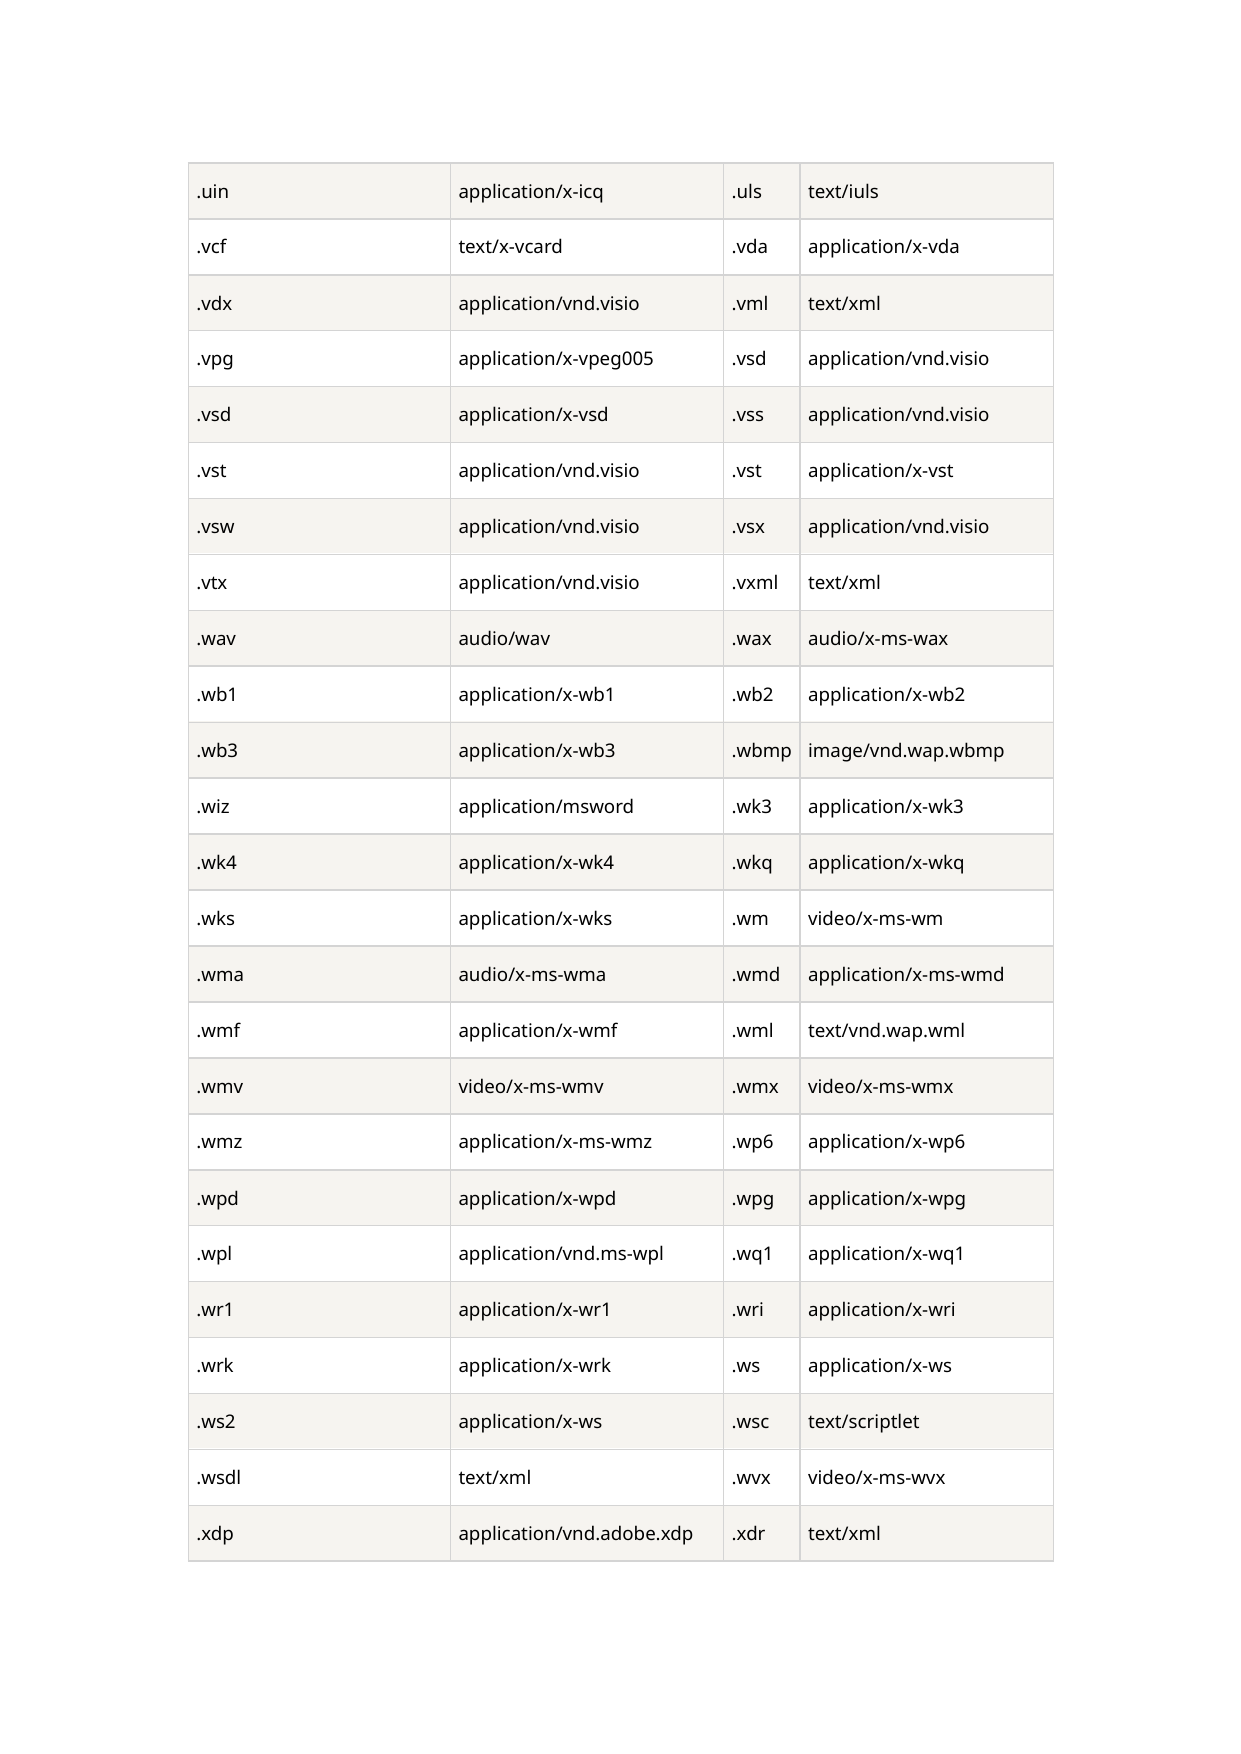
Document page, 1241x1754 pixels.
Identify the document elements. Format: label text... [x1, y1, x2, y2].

table_cell application/x-wks [451, 891, 723, 945]
table_cell .wb1 [189, 667, 450, 721]
table_cell .wma [189, 947, 450, 1001]
table_cell .vdx [189, 276, 450, 330]
table_cell .wm [724, 891, 799, 945]
table_cell .vxml [724, 555, 799, 609]
table_cell .wsdl [189, 1450, 450, 1504]
table_cell application/x-wb2 [801, 667, 1053, 721]
table_cell .vcf [189, 220, 450, 274]
table_cell .vst [724, 443, 799, 498]
table_cell .vsd [724, 331, 799, 386]
table_cell application/vnd.adobe.xdp [451, 1506, 723, 1560]
table_cell .wbmp [724, 723, 799, 777]
table_cell application/x-wk4 [451, 835, 723, 889]
table_cell application/x-ms-wmd [801, 947, 1053, 1001]
table_cell application/vnd.visio [801, 331, 1053, 386]
table_cell .ws2 [189, 1394, 450, 1448]
table_cell .wks [189, 891, 450, 945]
table_cell application/x-vda [801, 220, 1053, 274]
table_cell application/msword [451, 779, 723, 833]
table_cell text/xml [801, 555, 1053, 609]
table_cell application/x-ws [801, 1338, 1053, 1393]
table_cell .wkq [724, 835, 799, 889]
table_cell text/xml [451, 1450, 723, 1504]
table_cell .vst [189, 443, 450, 498]
table_cell text/xml [801, 1506, 1053, 1560]
table_cell .wmf [189, 1003, 450, 1057]
table_cell application/vnd.visio [451, 499, 723, 553]
table_cell text/scriptlet [801, 1394, 1053, 1448]
table_cell .vsw [189, 499, 450, 553]
table_cell application/x-vsd [451, 387, 723, 442]
table_cell application/vnd.visio [801, 499, 1053, 553]
table_cell application/x-vst [801, 443, 1053, 498]
table_cell .wpd [189, 1171, 450, 1225]
table_cell .wav [189, 611, 450, 665]
table_cell .vpg [189, 331, 450, 386]
table_cell audio/x-ms-wma [451, 947, 723, 1001]
table_cell application/vnd.visio [451, 555, 723, 609]
table_cell .wpl [189, 1226, 450, 1281]
table_cell application/x-ms-wmz [451, 1115, 723, 1169]
table_cell .wiz [189, 779, 450, 833]
table_cell .uls [724, 164, 799, 218]
table_cell .vda [724, 220, 799, 274]
table_cell .xdp [189, 1506, 450, 1560]
table_cell audio/x-ms-wax [801, 611, 1053, 665]
table_cell .wk4 [189, 835, 450, 889]
table_cell application/x-ws [451, 1394, 723, 1448]
table_cell video/x-ms-wmx [801, 1059, 1053, 1113]
table_cell .wri [724, 1282, 799, 1337]
table_cell application/x-wpd [451, 1171, 723, 1225]
table_cell .wsc [724, 1394, 799, 1448]
table_cell .xdr [724, 1506, 799, 1560]
table_cell text/vnd.wap.wml [801, 1003, 1053, 1057]
table_cell .uin [189, 164, 450, 218]
table_cell application/x-vpeg005 [451, 331, 723, 386]
table_cell .wpg [724, 1171, 799, 1225]
table_cell application/x-wb3 [451, 723, 723, 777]
table_cell .ws [724, 1338, 799, 1393]
table_cell .wp6 [724, 1115, 799, 1169]
table_cell video/x-ms-wvx [801, 1450, 1053, 1504]
table_cell text/xml [801, 276, 1053, 330]
table_cell .wml [724, 1003, 799, 1057]
table_cell application/x-wr1 [451, 1282, 723, 1337]
table_cell application/x-wri [801, 1282, 1053, 1337]
table_cell audio/wav [451, 611, 723, 665]
table_cell text/iuls [801, 164, 1053, 218]
table_cell .vss [724, 387, 799, 442]
table_cell application/x-wmf [451, 1003, 723, 1057]
table_cell video/x-ms-wm [801, 891, 1053, 945]
table_cell application/x-wb1 [451, 667, 723, 721]
table_cell application/x-wkq [801, 835, 1053, 889]
table_cell application/x-wrk [451, 1338, 723, 1393]
table_cell .vtx [189, 555, 450, 609]
table_cell .wrk [189, 1338, 450, 1393]
table_cell video/x-ms-wmv [451, 1059, 723, 1113]
table_cell application/vnd.visio [451, 443, 723, 498]
table_cell application/x-icq [451, 164, 723, 218]
table_cell .vsd [189, 387, 450, 442]
table_cell application/vnd.visio [451, 276, 723, 330]
table_cell .wmz [189, 1115, 450, 1169]
table_cell .wmv [189, 1059, 450, 1113]
table_cell .vml [724, 276, 799, 330]
table_cell application/vnd.visio [801, 387, 1053, 442]
table_cell application/x-wq1 [801, 1226, 1053, 1281]
table_cell application/x-wk3 [801, 779, 1053, 833]
table_cell .wmx [724, 1059, 799, 1113]
table_cell application/x-wp6 [801, 1115, 1053, 1169]
table_cell .wb3 [189, 723, 450, 777]
table_cell .wk3 [724, 779, 799, 833]
table_cell .wb2 [724, 667, 799, 721]
table_cell .wax [724, 611, 799, 665]
table_cell application/vnd.ms-wpl [451, 1226, 723, 1281]
table_cell text/x-vcard [451, 220, 723, 274]
table_cell .wq1 [724, 1226, 799, 1281]
table_cell .vsx [724, 499, 799, 553]
table_cell application/x-wpg [801, 1171, 1053, 1225]
table_cell .wmd [724, 947, 799, 1001]
table_cell image/vnd.wap.wbmp [801, 723, 1053, 777]
table_cell .wvx [724, 1450, 799, 1504]
table_cell .wr1 [189, 1282, 450, 1337]
